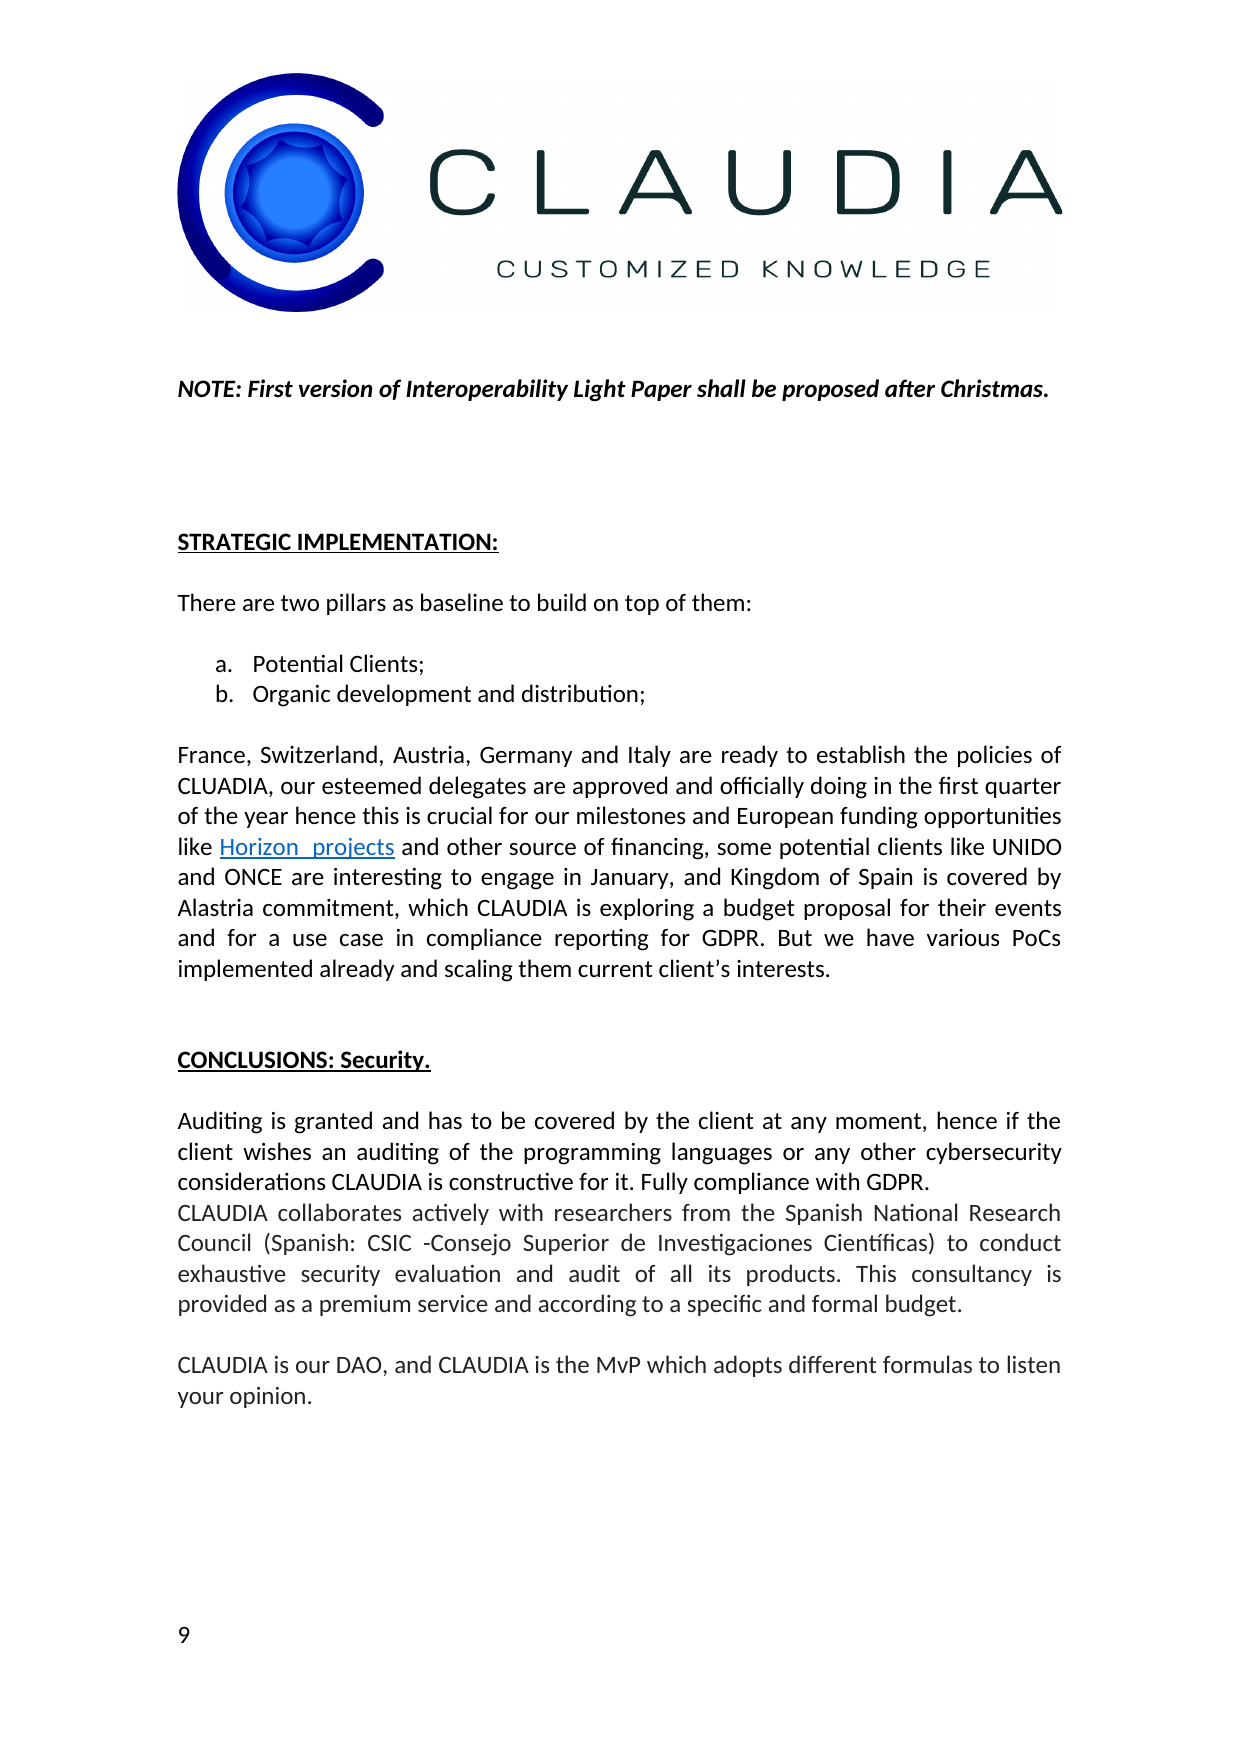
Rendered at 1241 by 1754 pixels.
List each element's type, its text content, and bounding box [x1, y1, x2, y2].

text CLAUDIA collaborates actively with researchers from the Spanish National Research Council (Spanish: CSIC -Consejo Superior de Investigaciones Científicas) to conduct exhaustive security evaluation and audit of all its products. This consultancy is provided as a premium service and according to a specific and formal budget. [177, 1197, 1063, 1319]
text STRATEGIC IMPLEMENTATION: [177, 526, 1063, 556]
list Potential Clients; [215, 648, 1063, 678]
text CLAUDIA is our DAO, and CLAUDIA is the MvP which adopts different formulas to listen your opinion. [177, 1350, 1063, 1411]
list Organic development and distribution; [215, 678, 1063, 709]
text There are two pillars as baseline to build on top of them: [177, 587, 1063, 617]
picture [177, 73, 1063, 312]
text NOTE: First version of Interoperability Light Paper shall be proposed after Christmas. [177, 373, 1063, 403]
text Auditing is granted and has to be covered by the client at any moment, hence if the client wishes an auditing of the programming languages or any other cybersecurity considerations CLAUDIA is constructive for it. Fully compliance with GDPR. [177, 1106, 1063, 1197]
text CONCLUSIONS: Security. [177, 1044, 1063, 1075]
text France, Switzerland, Austria, Germany and Italy are ready to establish the policies of CLUADIA, our esteemed delegates are approved and officially doing in the first quarter of the year hence this is crucial for our milestones and European funding opportunities like Horizon projects and other source of financing, some potential clients like UNIDO and ONCE are interesting to engage in January, and Kingdom of Spain is covered by Alastria commitment, which CLAUDIA is exploring a budget proposal for their events and for a use case in compliance reporting for GDPR. But we have various PoCs implemented already and scaling them current client’s interests. [177, 739, 1063, 983]
